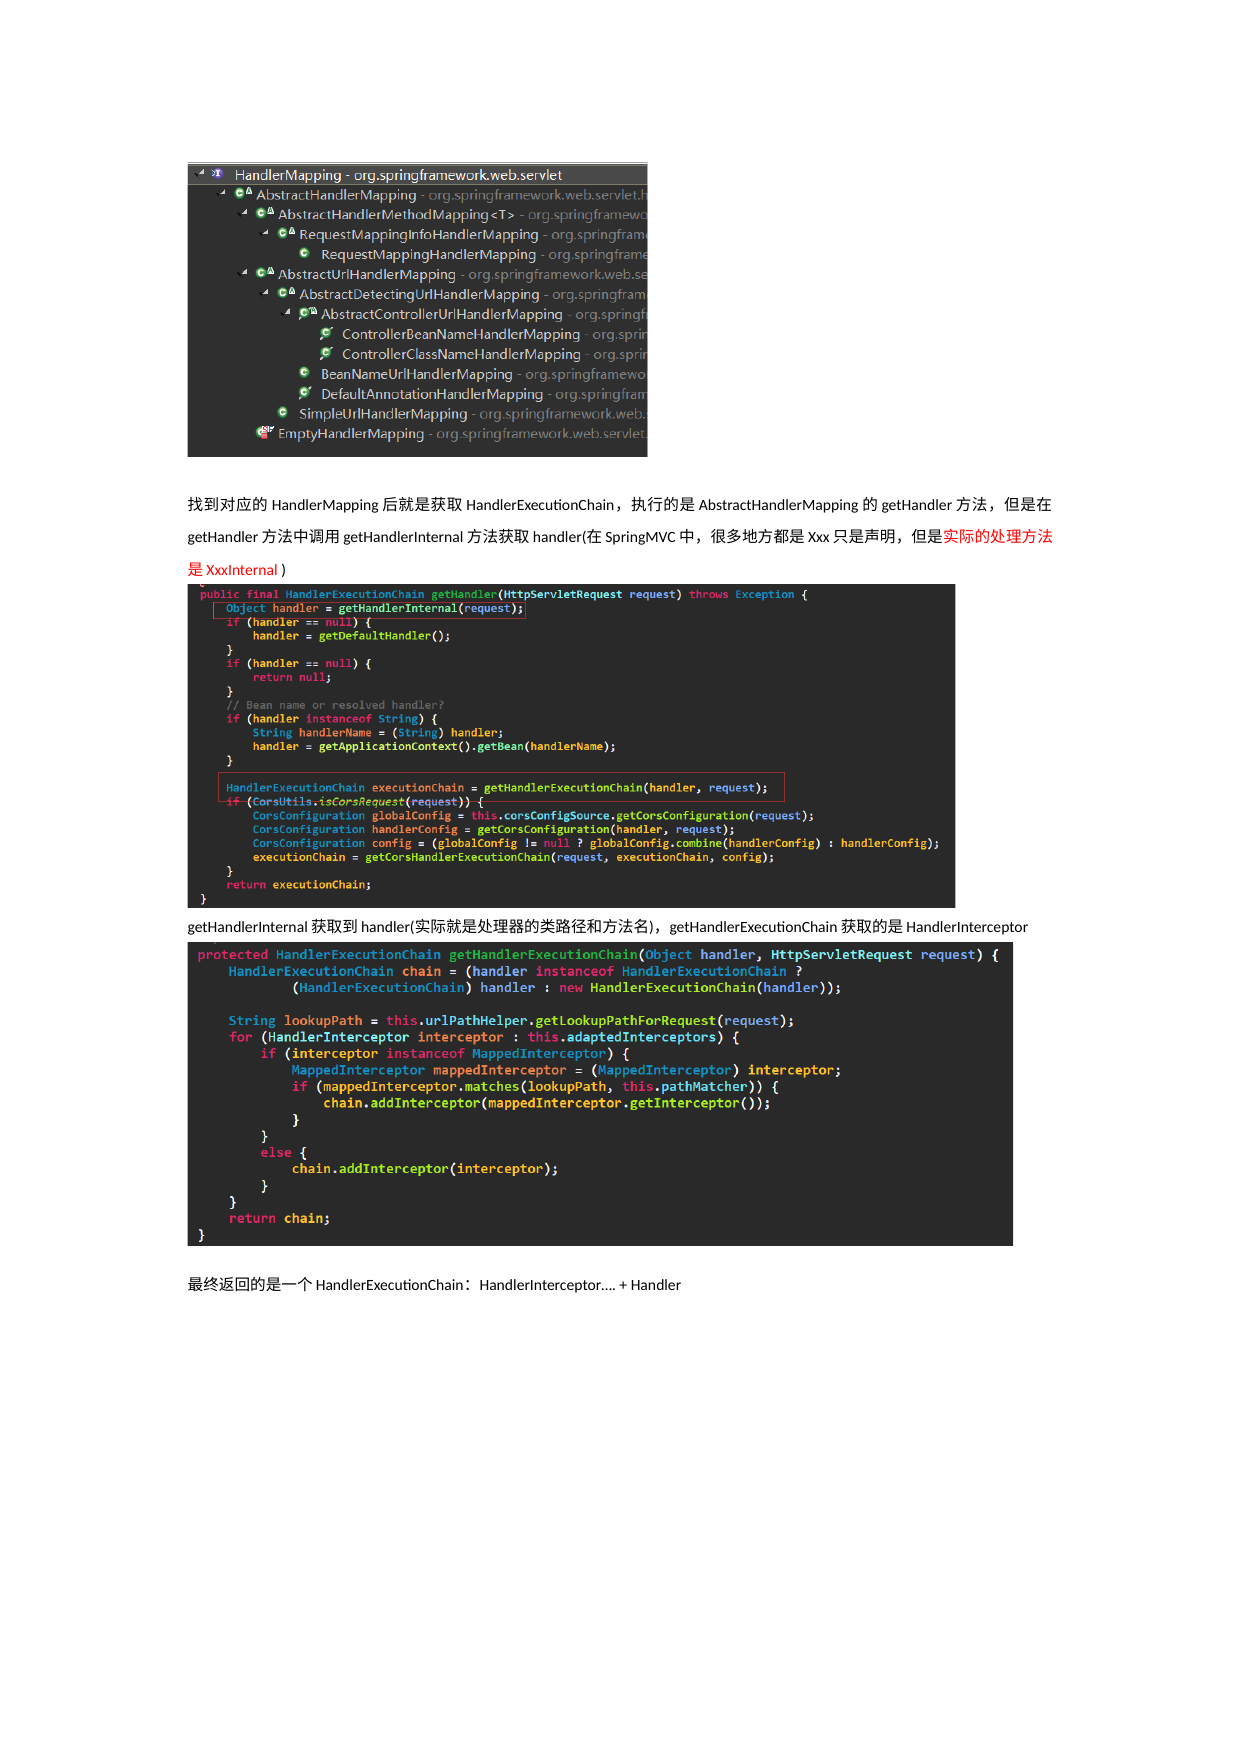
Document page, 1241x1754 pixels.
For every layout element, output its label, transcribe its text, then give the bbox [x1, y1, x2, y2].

picture [187, 942, 1014, 1246]
picture [187, 584, 956, 908]
text getHandlerInternal获取到handler(实际就是处理器的类路径和方法名)，getHandlerExecutionChain获取的是HandlerInterceptor [187, 909, 1053, 942]
picture [187, 162, 648, 457]
text 最终返回的是一个HandlerExecutionChain：HandlerInterceptor…. + Handler [187, 1267, 1053, 1299]
text 找到对应的HandlerMapping后就是获取HandlerExecutionChain，执行的是AbstractHandlerMapping的getHandler方法，但是在getHandler方法中调用getHandlerInternal方法获取handler(在SpringMVC中，很多地方都是Xxx只是声明，但是实际的处理方法是XxxInternal ) [187, 487, 1053, 584]
